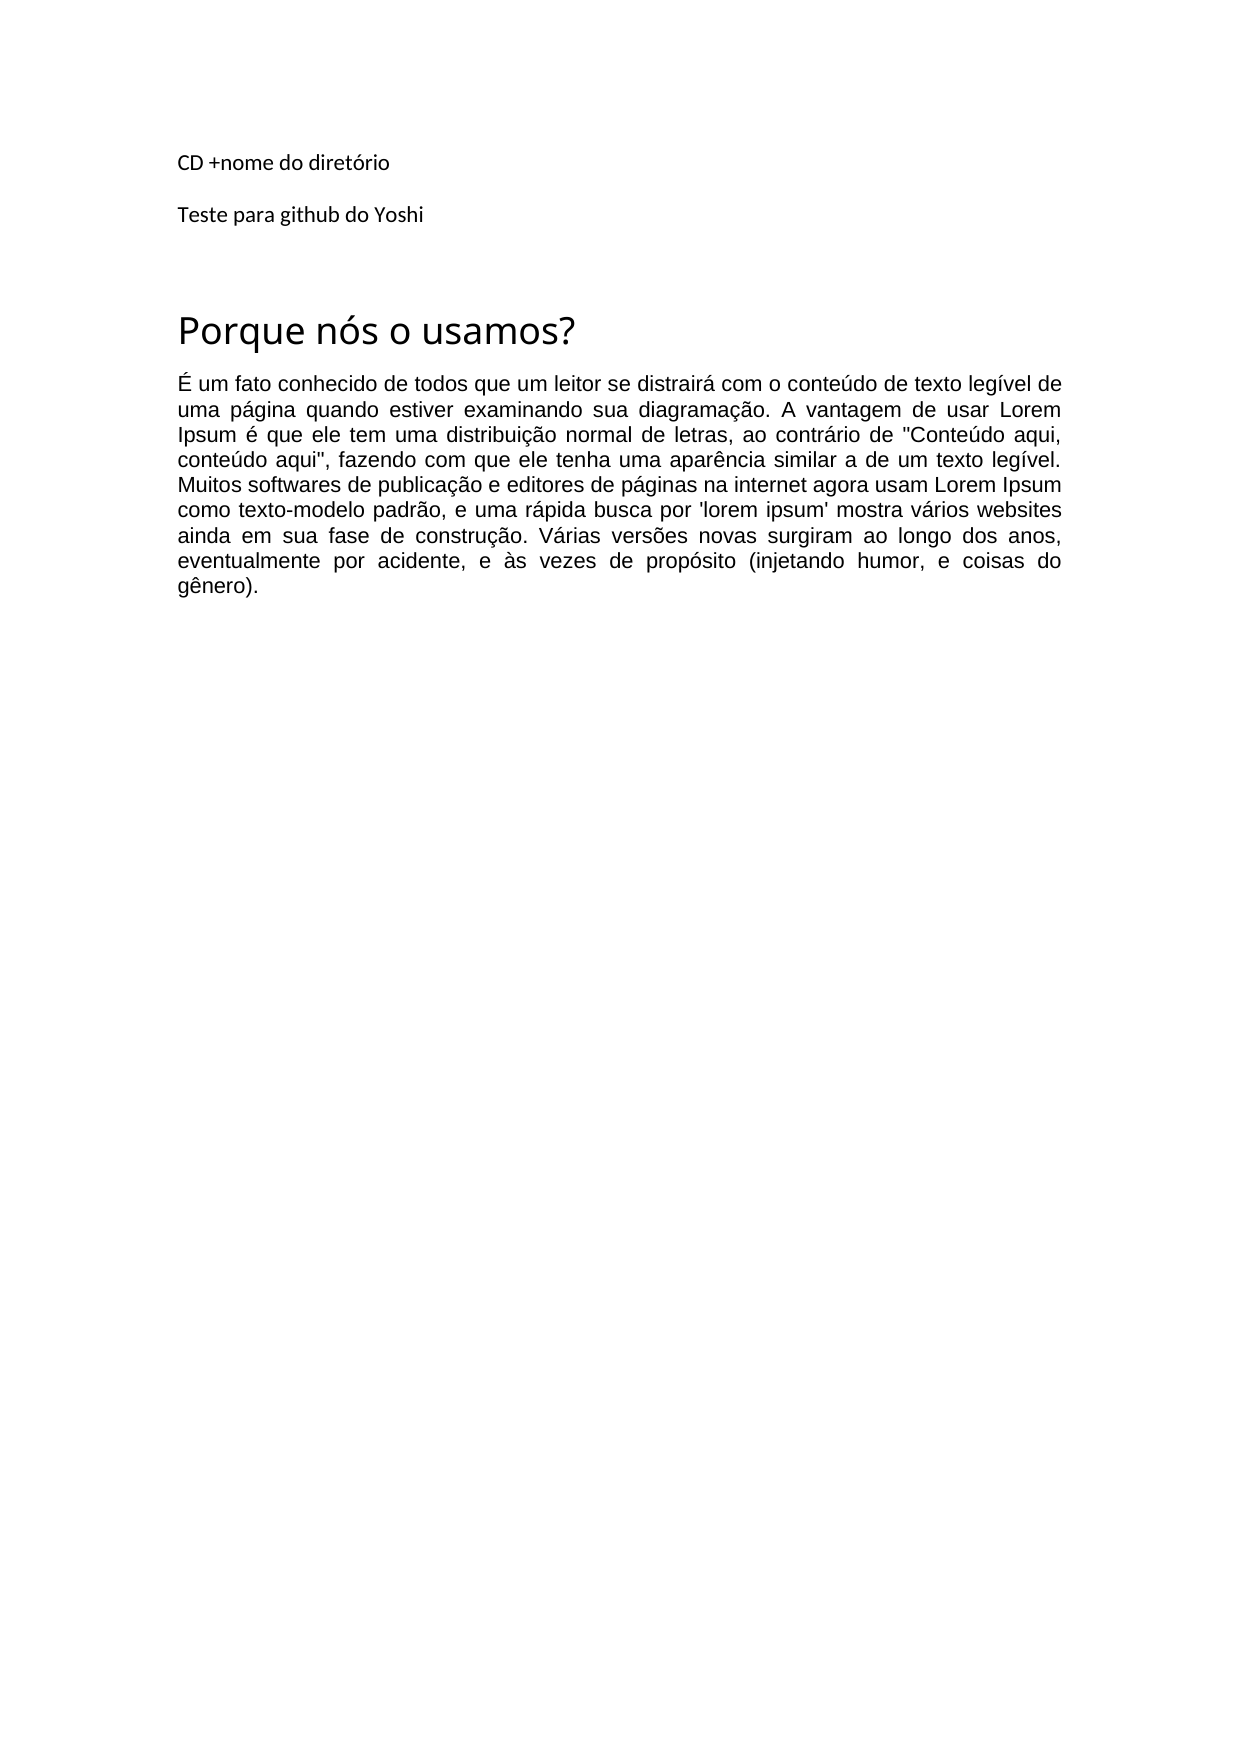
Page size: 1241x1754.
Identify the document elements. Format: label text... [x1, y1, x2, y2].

text É um fato conhecido de todos que um leitor se distrairá com o conteúdo de texto legível de uma página quando estiver examinando sua diagramação. A vantagem de usar Lorem Ipsum é que ele tem uma distribuição normal de letras, ao contrário de "Conteúdo aqui, conteúdo aqui", fazendo com que ele tenha uma aparência similar a de um texto legível. Muitos softwares de publicação e editores de páginas na internet agora usam Lorem Ipsum como texto-modelo padrão, e uma rápida busca por 'lorem ipsum' mostra vários websites ainda em sua fase de construção. Várias versões novas surgiram ao longo dos anos, eventualmente por acidente, e às vezes de propósito (injetando humor, e coisas do gênero). [177, 371, 1063, 598]
text CD +nome do diretório [177, 148, 1063, 176]
text Teste para github do Yoshi [177, 201, 1063, 229]
text Porque nós o usamos? [177, 254, 1063, 356]
